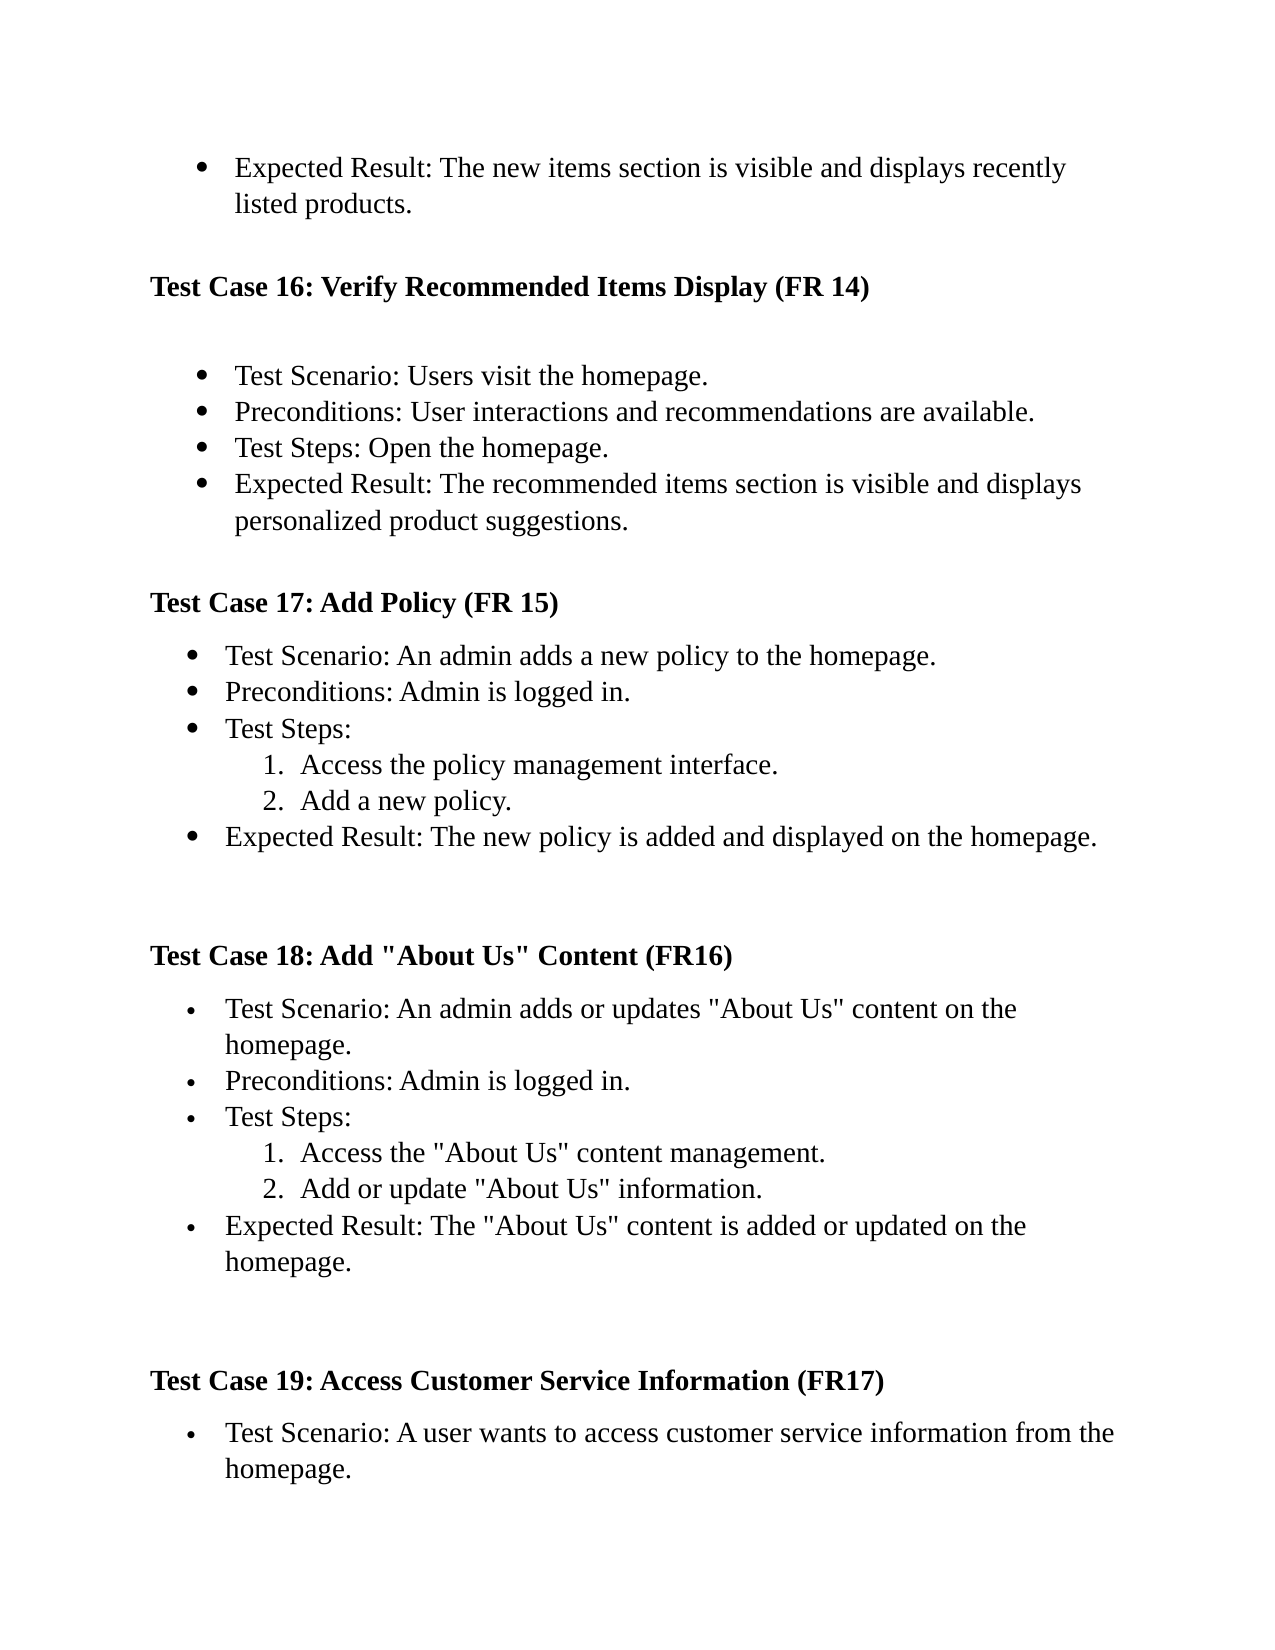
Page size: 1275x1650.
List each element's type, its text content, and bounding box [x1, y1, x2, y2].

list Test Scenario: A user wants to access customer service information from the homepage. [187, 1416, 1125, 1485]
list Test Steps: Open the homepage. [197, 430, 1125, 464]
text Test Case 19: Access Customer Service Information (FR17) [150, 1363, 1125, 1396]
list Expected Result: The recommended items section is visible and displays personalized product suggestions. [197, 467, 1125, 567]
list Expected Result: The new policy is added and displayed on the homepage. [187, 819, 1125, 919]
text Test Case 18: Add "About Us" Content (FR16) [150, 938, 1125, 972]
list Access the "About Us" content management. [262, 1136, 1125, 1169]
list Preconditions: User interactions and recommendations are available. [197, 394, 1125, 428]
list Preconditions: Admin is logged in. [187, 1063, 1125, 1097]
list Add a new policy. [262, 783, 1125, 817]
list Access the policy management interface. [262, 747, 1125, 781]
list Expected Result: The "About Us" content is added or updated on the homepage. [187, 1208, 1125, 1344]
list Test Steps: [187, 711, 1125, 744]
list Expected Result: The new items section is visible and displays recently listed products. [197, 150, 1125, 250]
list Test Steps: [187, 1099, 1125, 1133]
text Test Case 17: Add Policy (FR 15) [150, 585, 1125, 619]
text Test Case 16: Verify Recommended Items Display (FR 14) [150, 269, 1125, 302]
list Add or update "About Us" information. [262, 1172, 1125, 1205]
list Test Scenario: An admin adds a new policy to the homepage. [187, 638, 1125, 672]
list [197, 358, 1125, 391]
list Test Scenario: An admin adds or updates "About Us" content on the homepage. [187, 991, 1125, 1061]
list Preconditions: Admin is logged in. [187, 674, 1125, 708]
